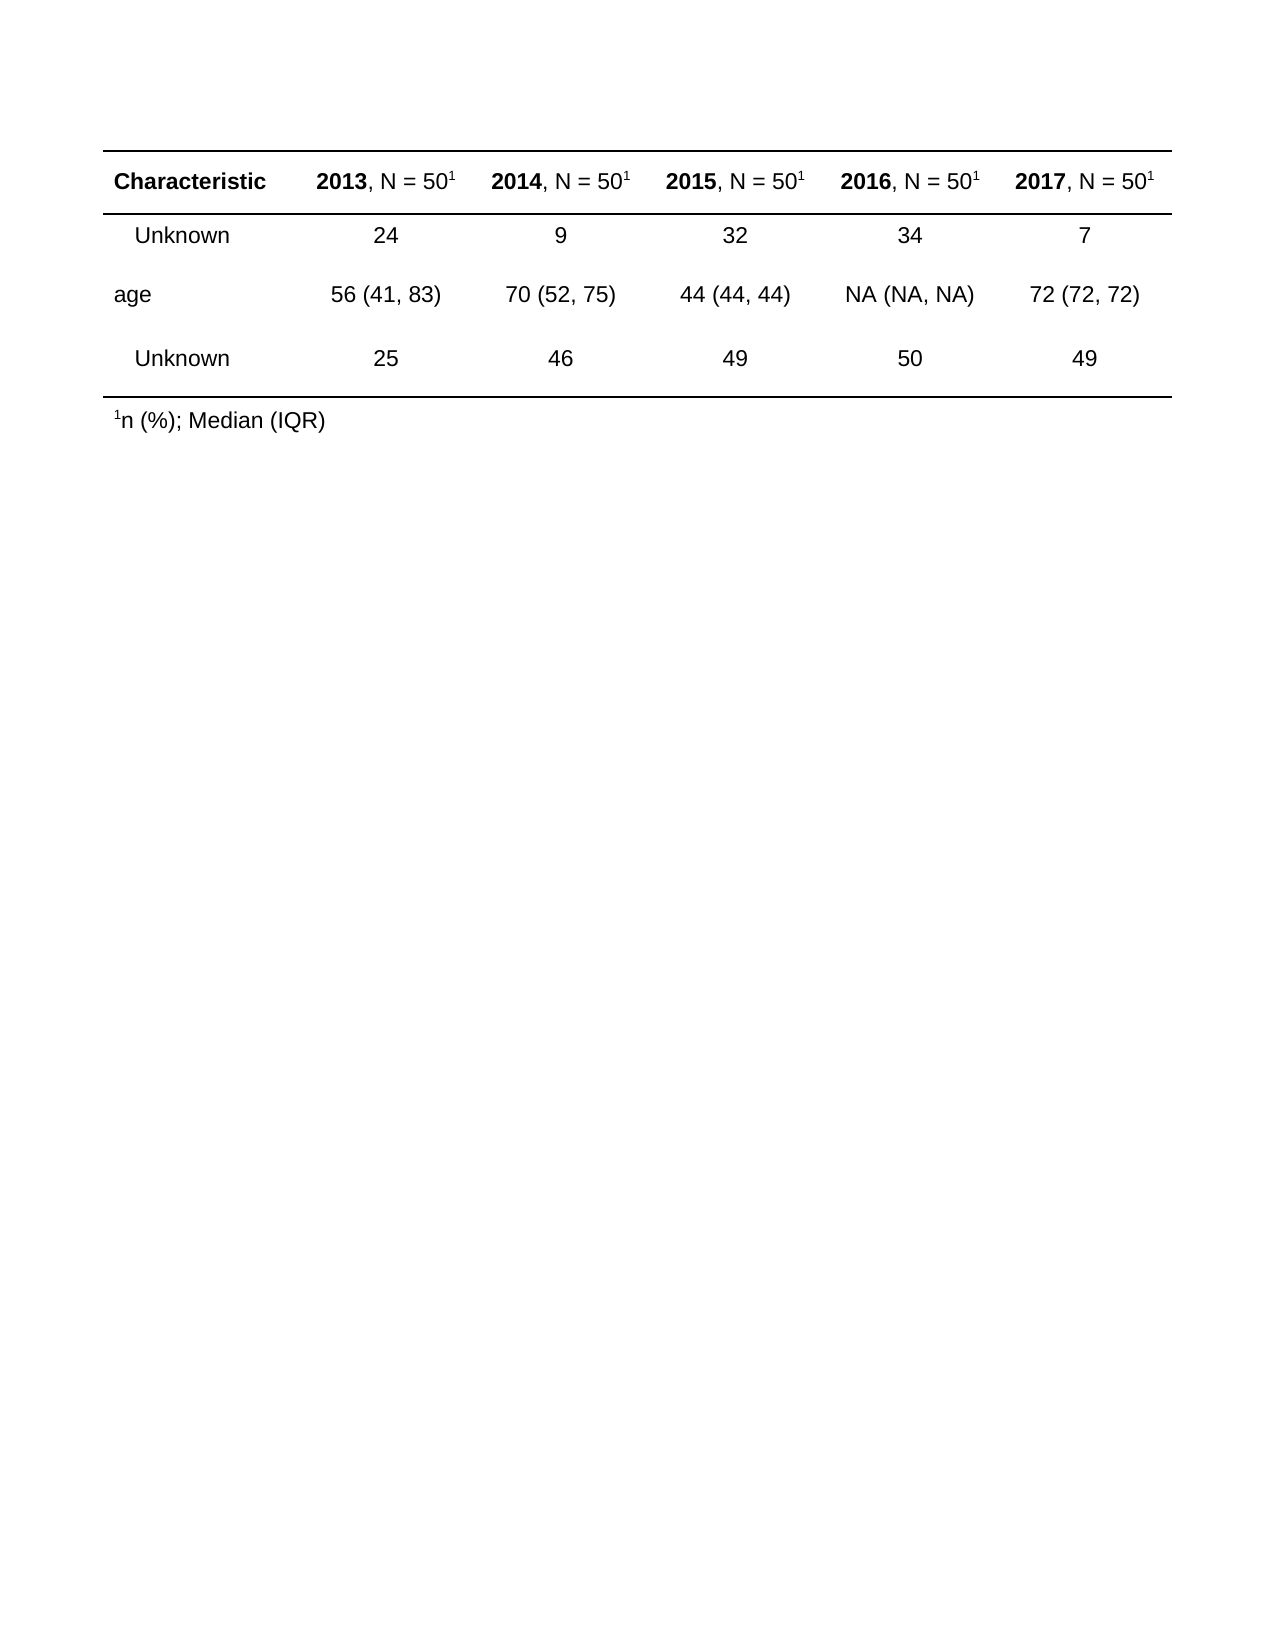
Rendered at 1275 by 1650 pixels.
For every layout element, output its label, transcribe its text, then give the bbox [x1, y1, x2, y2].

table_cell 32 [648, 215, 823, 272]
table_cell 49 [648, 336, 823, 396]
table_cell 49 [997, 336, 1172, 396]
table_header 2017, N = 501 [997, 152, 1172, 213]
table_cell 25 [299, 336, 473, 396]
table_cell Unknown [103, 336, 298, 396]
table_cell 1n (%); Median (IQR) [103, 398, 1172, 444]
table_cell NA (NA, NA) [823, 272, 997, 336]
table_cell 46 [473, 336, 648, 396]
table_cell 50 [823, 336, 997, 396]
table_cell 44 (44, 44) [648, 272, 823, 336]
table_header 2013, N = 501 [299, 152, 473, 213]
table_cell 7 [997, 215, 1172, 272]
table_header 2015, N = 501 [648, 152, 823, 213]
table_cell 24 [299, 215, 473, 272]
table_cell age [103, 272, 298, 336]
table_cell Unknown [103, 215, 298, 272]
table_cell 9 [473, 215, 648, 272]
table_cell 72 (72, 72) [997, 272, 1172, 336]
table_header 2014, N = 501 [473, 152, 648, 213]
table_cell 56 (41, 83) [299, 272, 473, 336]
table_header Characteristic [103, 152, 298, 213]
table_cell 34 [823, 215, 997, 272]
table_cell 70 (52, 75) [473, 272, 648, 336]
table_header 2016, N = 501 [823, 152, 997, 213]
